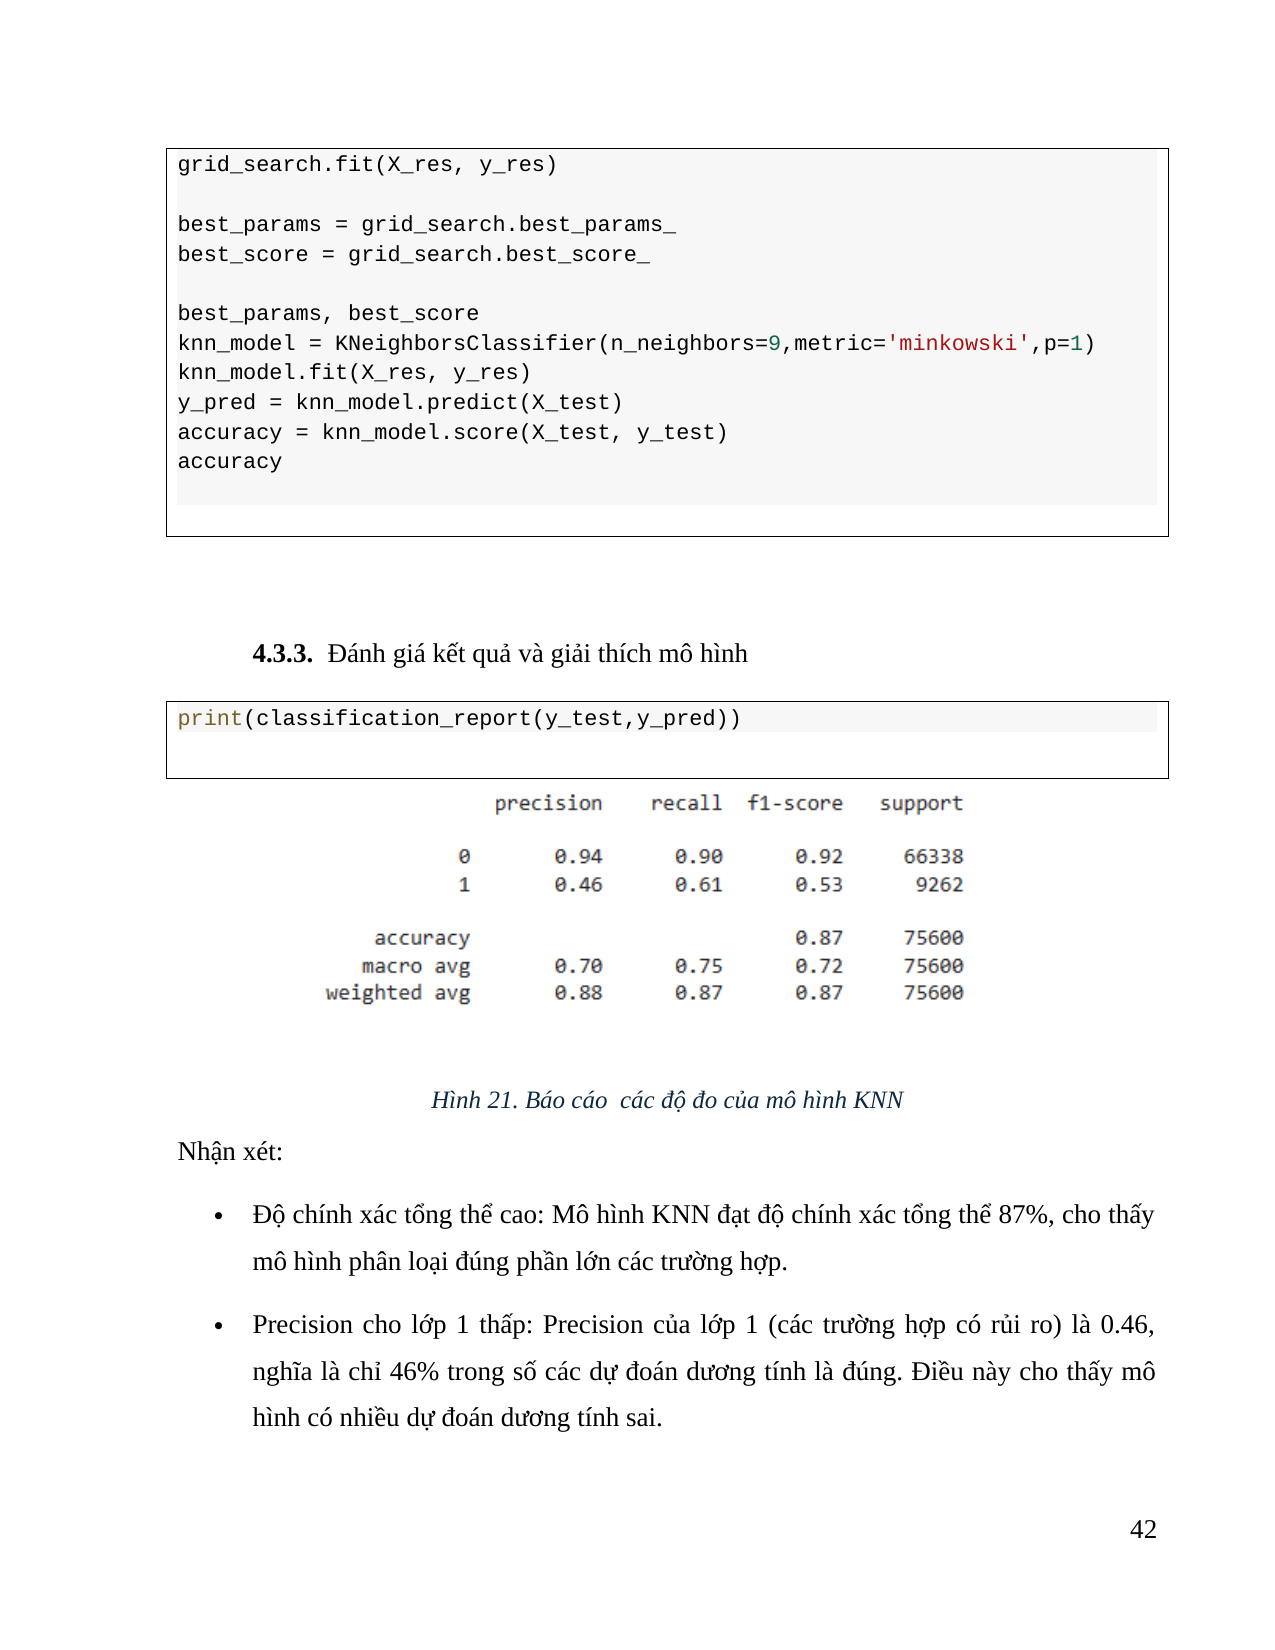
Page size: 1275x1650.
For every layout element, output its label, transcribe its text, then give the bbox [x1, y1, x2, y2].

text Nhận xét: [177, 1134, 1157, 1166]
list Precision cho lớp 1 thấp: Precision của lớp 1 (các trường hợp có rủi ro) là 0.46, nghĩa là chỉ 46% trong số các dự đoán dương tính là đúng. Điều này cho thấy mô hình có nhiều dự đoán dương tính sai. [215, 1308, 1157, 1432]
picture [309, 779, 1025, 1053]
list Độ chính xác tổng thể cao: Mô hình KNN đạt độ chính xác tổng thể 87%, cho thấy mô hình phân loại đúng phần lớn các trường hợp. [215, 1198, 1157, 1276]
list Đánh giá kết quả và giải thích mô hình [252, 638, 1157, 669]
table_header print(classification_report(y_test,y_pred)) [167, 702, 1168, 778]
text Hình 21. Báo cáo các độ đo của mô hình KNN [177, 1085, 1157, 1114]
